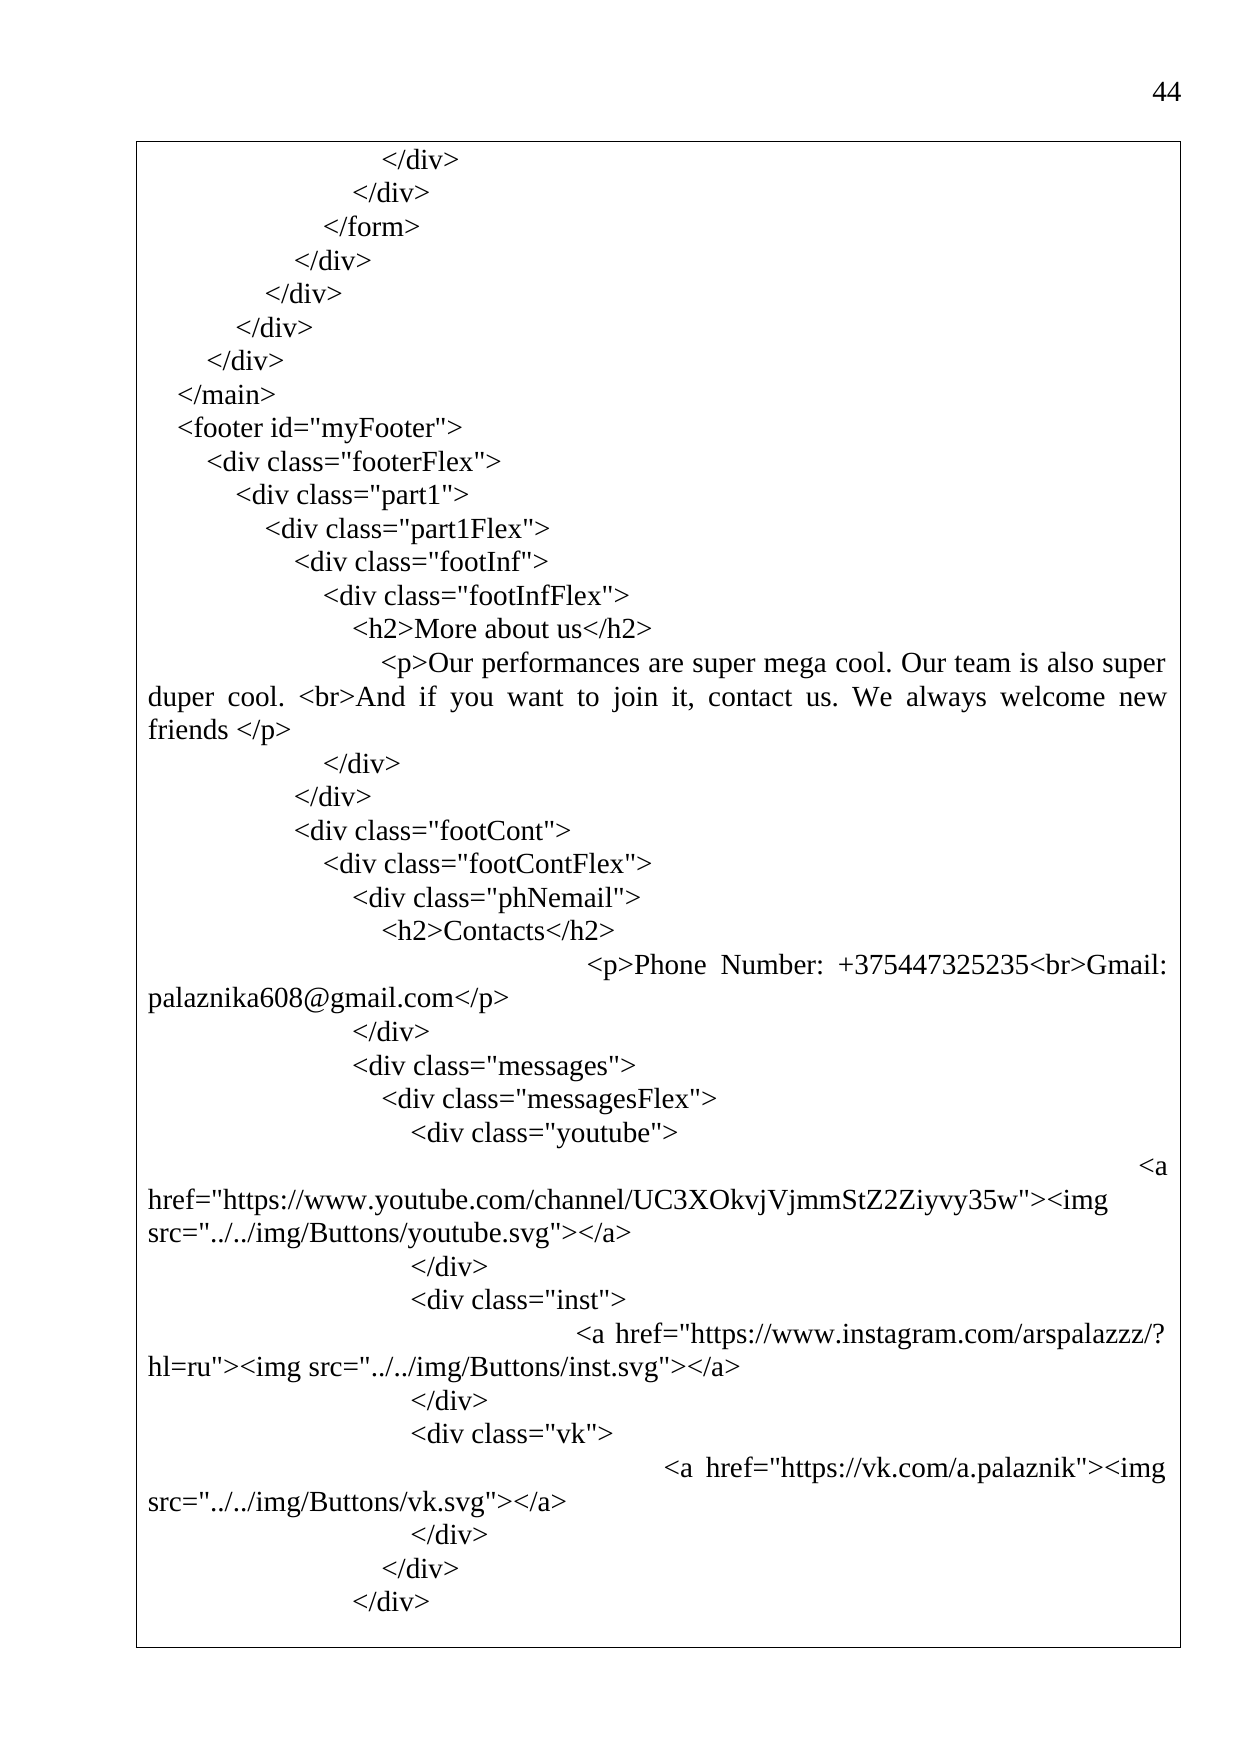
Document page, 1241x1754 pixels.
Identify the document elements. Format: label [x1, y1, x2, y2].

table_header [137, 142, 1180, 1647]
